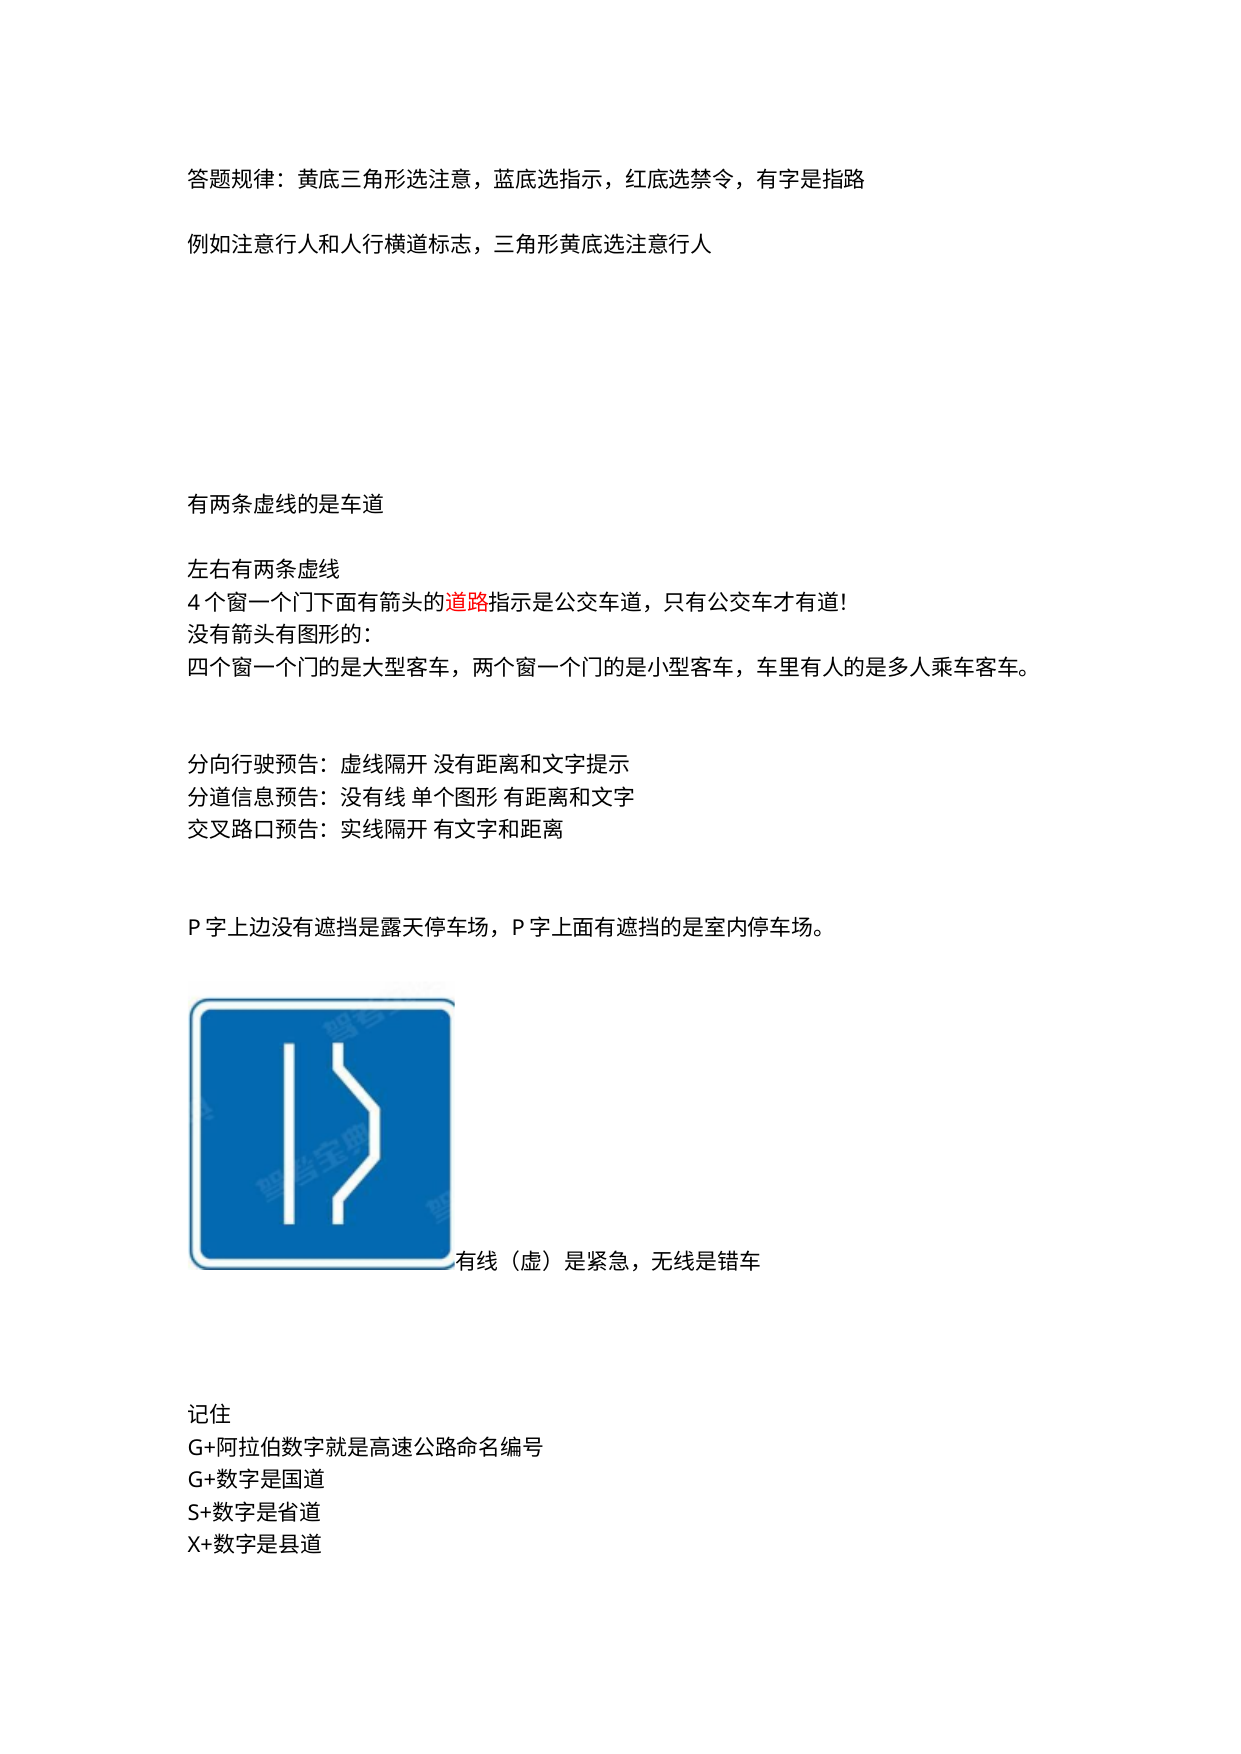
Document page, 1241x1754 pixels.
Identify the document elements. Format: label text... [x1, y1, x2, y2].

text 交叉路口预告：实线隔开 有文字和距离 [187, 812, 1053, 844]
text 四个窗一个门的是大型客车，两个窗一个门的是小型客车，车里有人的是多人乘车客车。 [187, 649, 1053, 682]
text 4个窗一个门下面有箭头的道路指示是公交车道，只有公交车才有道！ [187, 584, 1053, 617]
text 分向行驶预告：虚线隔开 没有距离和文字提示 [187, 747, 1053, 779]
picture [187, 974, 455, 1270]
text 记住 [187, 1397, 1053, 1429]
text G+阿拉伯数字就是高速公路命名编号 [187, 1429, 1053, 1462]
text X+数字是县道 [187, 1527, 1053, 1559]
text 左右有两条虚线 [187, 552, 1053, 584]
text 没有箭头有图形的： [187, 617, 1053, 649]
text S+数字是省道 [187, 1494, 1053, 1527]
text 分道信息预告：没有线 单个图形 有距离和文字 [187, 779, 1053, 812]
text 例如注意行人和人行横道标志，三角形黄底选注意行人 [187, 227, 1053, 259]
text 答题规律：黄底三角形选注意，蓝底选指示，红底选禁令，有字是指路 [187, 162, 1053, 194]
text 有两条虚线的是车道 [187, 487, 1053, 519]
text P字上边没有遮挡是露天停车场，P字上面有遮挡的是室内停车场。 [187, 909, 1053, 942]
text G+数字是国道 [187, 1462, 1053, 1494]
